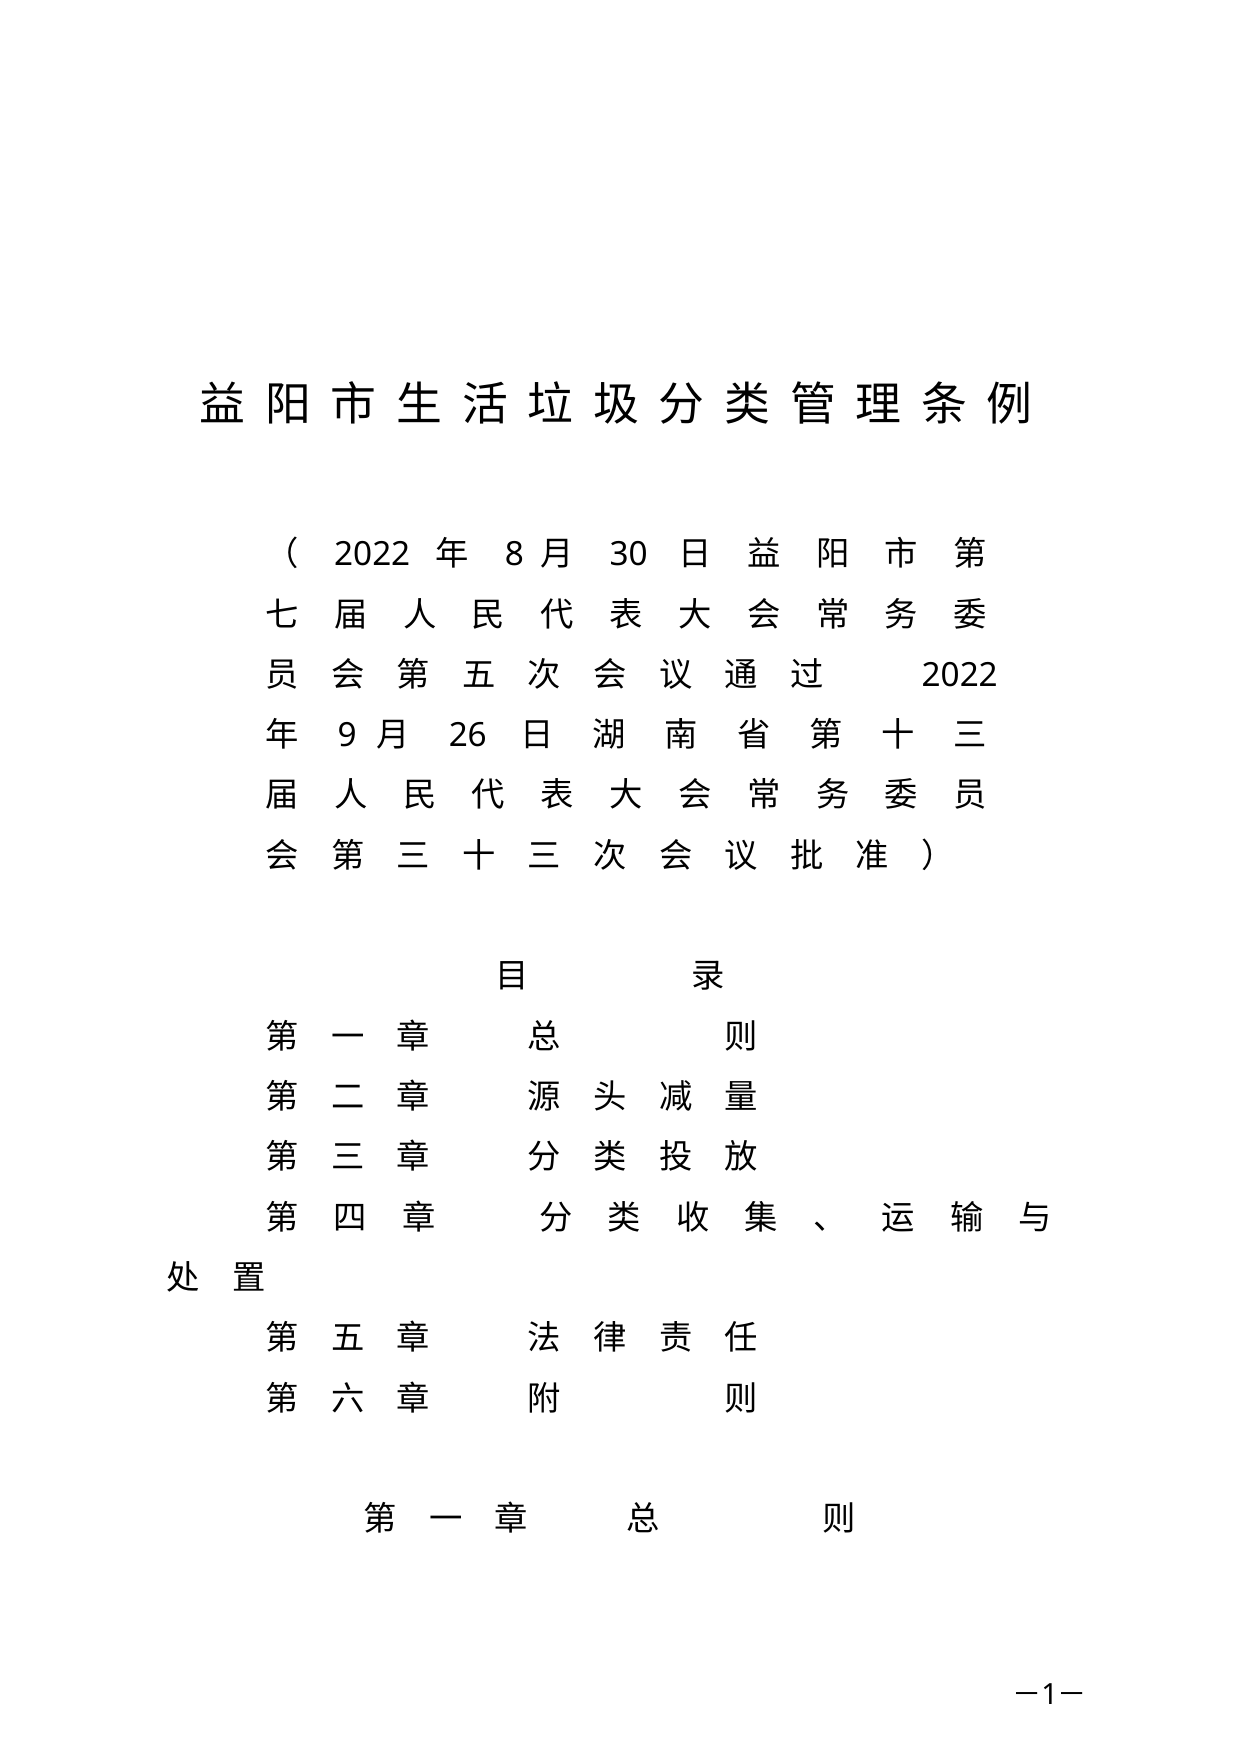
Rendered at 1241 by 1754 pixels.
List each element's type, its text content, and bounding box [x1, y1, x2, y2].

text 第一章 总 则 [167, 1486, 1085, 1546]
text 第四章 分类收集、运输与处置 [167, 1184, 1085, 1305]
text 第三章 分类投放 [167, 1124, 1085, 1184]
text 目 录 [167, 943, 1085, 1003]
text 第二章 源头减量 [167, 1064, 1085, 1124]
text 第六章 附 则 [167, 1365, 1085, 1426]
text 第五章 法律责任 [167, 1305, 1085, 1365]
text （2022年8月30日益阳市第七届人民代表大会常务委员会第五次会议通过 2022年9月26日湖南省第十三届人民代表大会常务委员会第三十三次会议批准） [232, 521, 1019, 883]
text 第一章 总 则 [167, 1003, 1085, 1064]
text 益阳市生活垃圾分类管理条例 [167, 340, 1085, 461]
